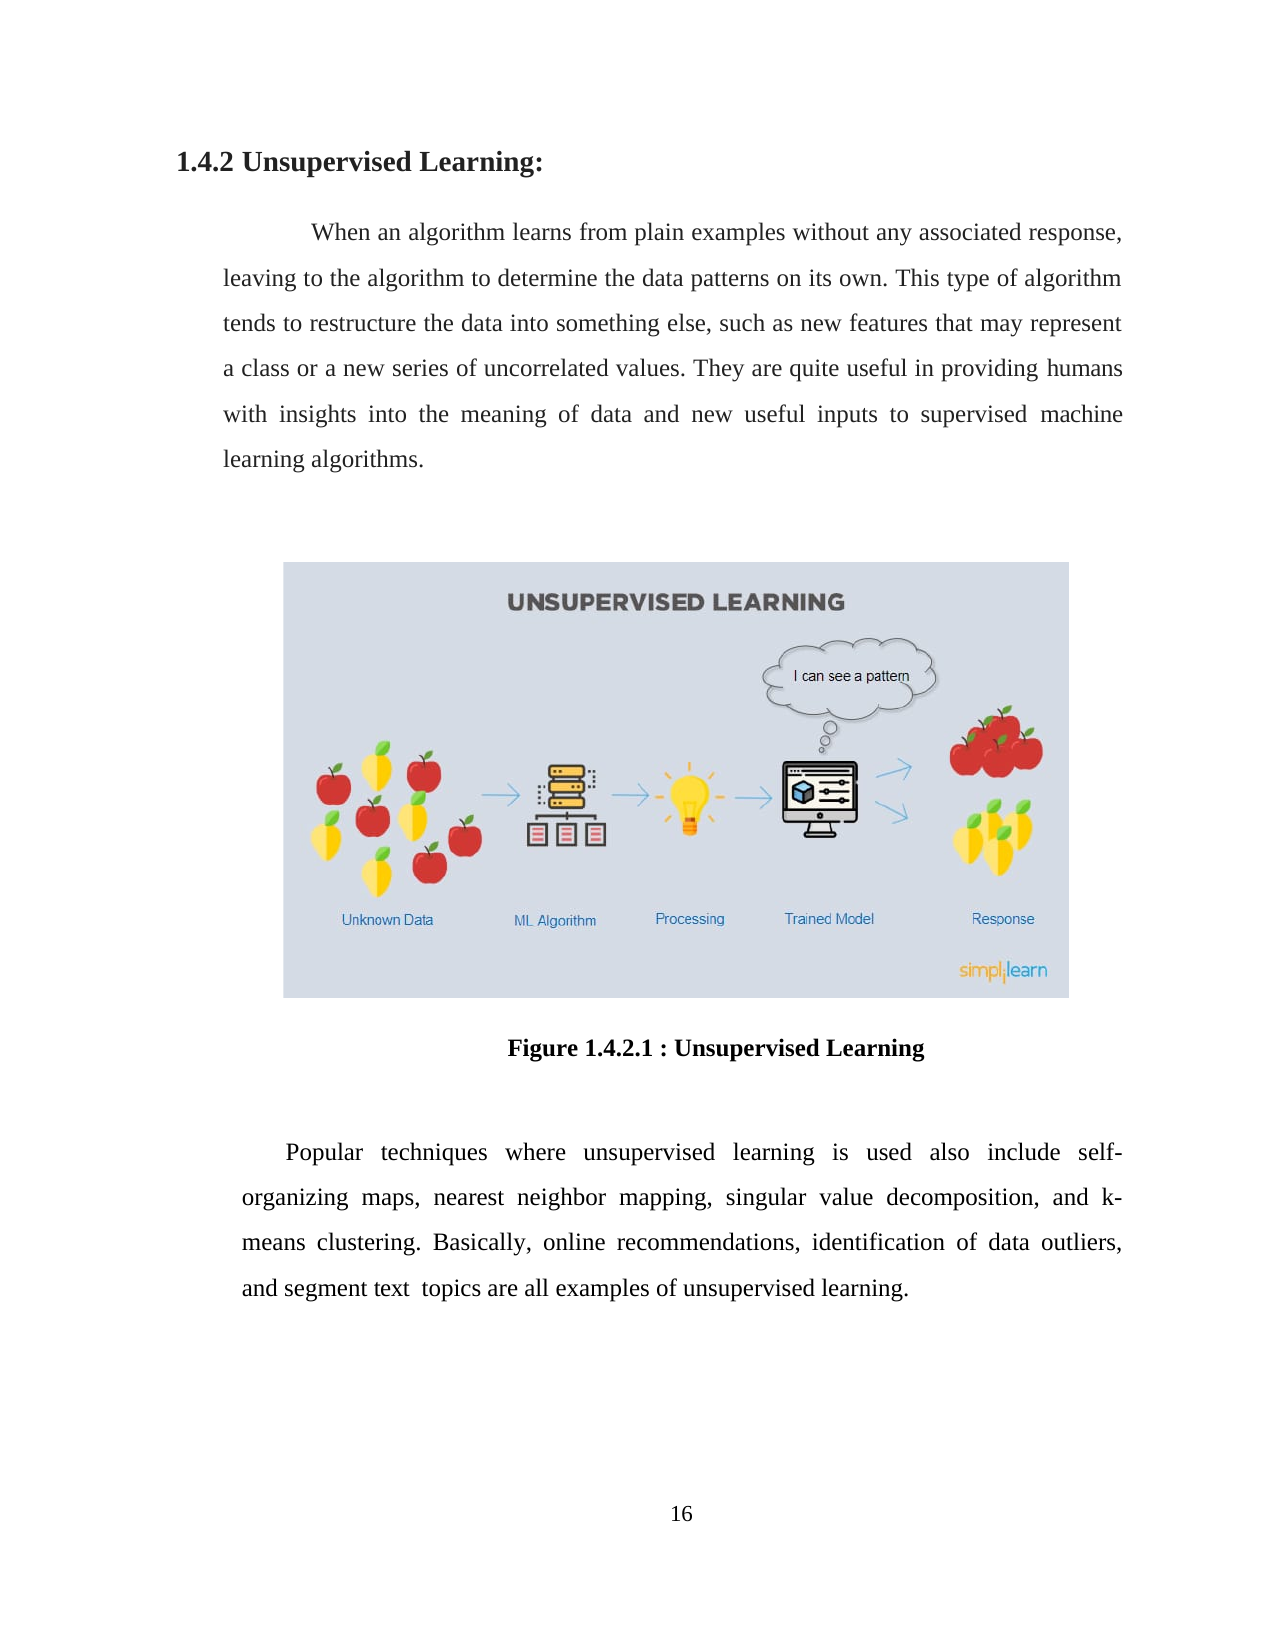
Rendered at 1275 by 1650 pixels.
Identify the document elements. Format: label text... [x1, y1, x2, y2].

text When an algorithm learns from plain examples without any associated response, leaving to the algorithm to determine the data patterns on its own. This type of algorithm tends to restructure the data into something else, such as new features that may represent a class or a new series of uncorrelated values. They are quite useful in providing humans with insights into the meaning of data and new useful inputs to supervised machine learning algorithms. [223, 217, 1123, 473]
picture [283, 562, 1069, 998]
subtitle Unsupervised Learning: [176, 144, 1250, 178]
text Figure 1.4.2.1 : Unsupervised Learning [457, 1033, 1250, 1062]
text Popular techniques where unsupervised learning is used also include self-organizing maps, nearest neighbor mapping, singular value decomposition, and k-means clustering. Basically, online recommendations, identification of data outliers, and segment text topics are all examples of unsupervised learning. [242, 1137, 1123, 1302]
